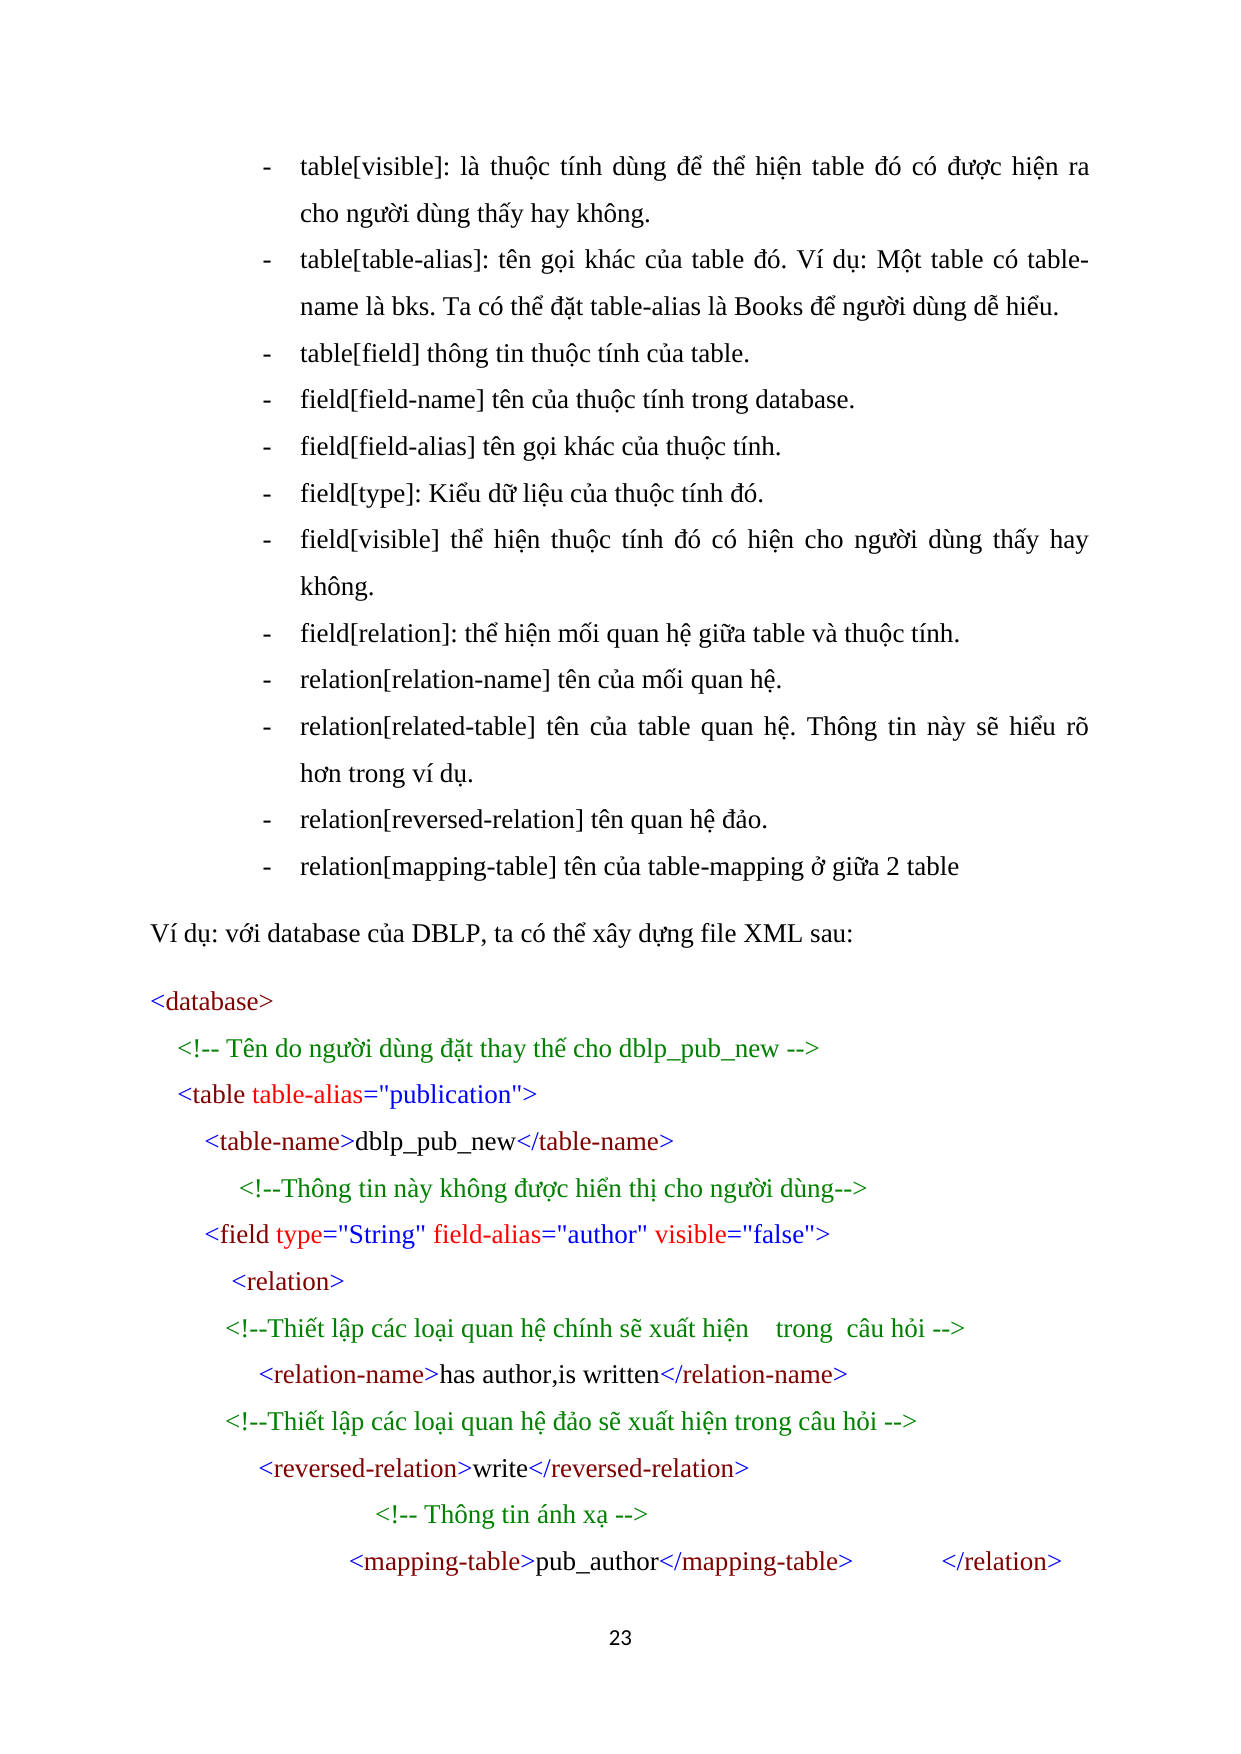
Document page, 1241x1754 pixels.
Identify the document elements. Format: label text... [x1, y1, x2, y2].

list field[visible] thể hiện thuộc tính đó có hiện cho người dùng thấy hay không. [262, 523, 1090, 601]
list relation[relation-name] tên của mối quan hệ. [262, 663, 1090, 694]
text <relation-name>has author,is written</relation-name> [150, 1358, 1090, 1389]
text <!-- Thông tin ánh xạ --> [300, 1498, 1090, 1529]
text <table table-alias="publication"> [150, 1078, 1090, 1109]
text <table-name>dblp_pub_new</table-name> [150, 1125, 1090, 1156]
list table[field] thông tin thuộc tính của table. [262, 337, 1090, 368]
list relation[mapping-table] tên của table-mapping ở giữa 2 table [262, 850, 1090, 881]
text <!--Thiết lập các loại quan hệ đảo sẽ xuất hiện trong câu hỏi --> [150, 1405, 1090, 1436]
text Ví dụ: với database của DBLP, ta có thể xây dựng file XML sau: [150, 917, 1090, 949]
list table[table-alias]: tên gọi khác của table đó. Ví dụ: Một table có table-name là bks. Ta có thể đặt table-alias là Books để người dùng dễ hiểu. [262, 243, 1090, 321]
text <reversed-relation>write</reversed-relation> [150, 1452, 1090, 1483]
text <!--Thông tin này không được hiển thị cho người dùng--> [150, 1172, 1090, 1203]
list field[type]: Kiểu dữ liệu của thuộc tính đó. [262, 477, 1090, 508]
list relation[reversed-relation] tên quan hệ đảo. [262, 803, 1090, 834]
text <relation> [150, 1265, 1090, 1296]
text <!--Thiết lập các loại quan hệ chính sẽ xuất hiện trong câu hỏi --> [150, 1312, 1090, 1343]
text <database> [150, 985, 1090, 1016]
list table[visible]: là thuộc tính dùng để thể hiện table đó có được hiện ra cho người dùng thấy hay không. [262, 150, 1090, 228]
list field[field-name] tên của thuộc tính trong database. [262, 383, 1090, 414]
list field[relation]: thể hiện mối quan hệ giữa table và thuộc tính. [262, 617, 1090, 648]
list relation[related-table] tên của table quan hệ. Thông tin này sẽ hiểu rõ hơn trong ví dụ. [262, 710, 1090, 788]
text <mapping-table>pub_author</mapping-table> </relation> [300, 1545, 1090, 1576]
text <field type="String" field-alias="author" visible="false"> [150, 1218, 1090, 1249]
text <!-- Tên do người dùng đặt thay thế cho dblp_pub_new --> [150, 1032, 1090, 1063]
list field[field-alias] tên gọi khác của thuộc tính. [262, 430, 1090, 461]
